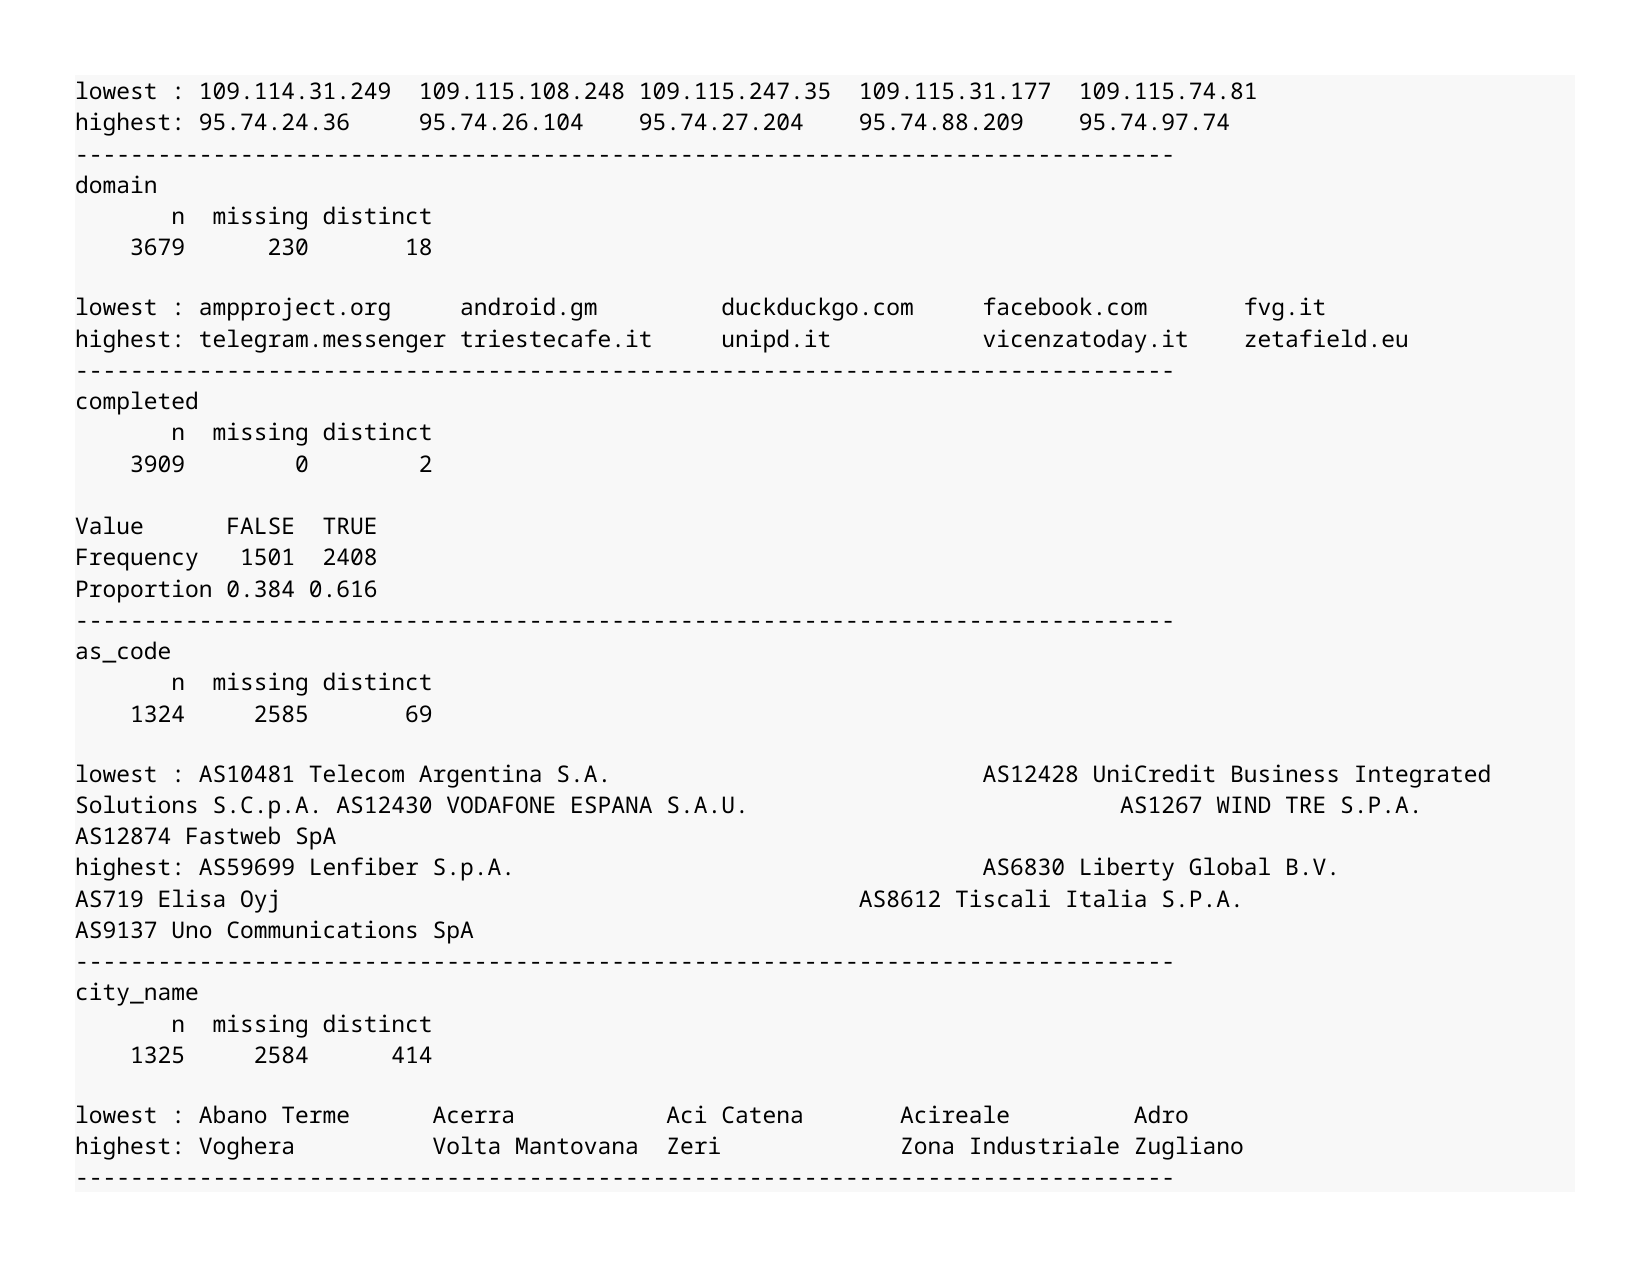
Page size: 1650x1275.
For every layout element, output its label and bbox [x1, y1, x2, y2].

text [75, 75, 1575, 1192]
